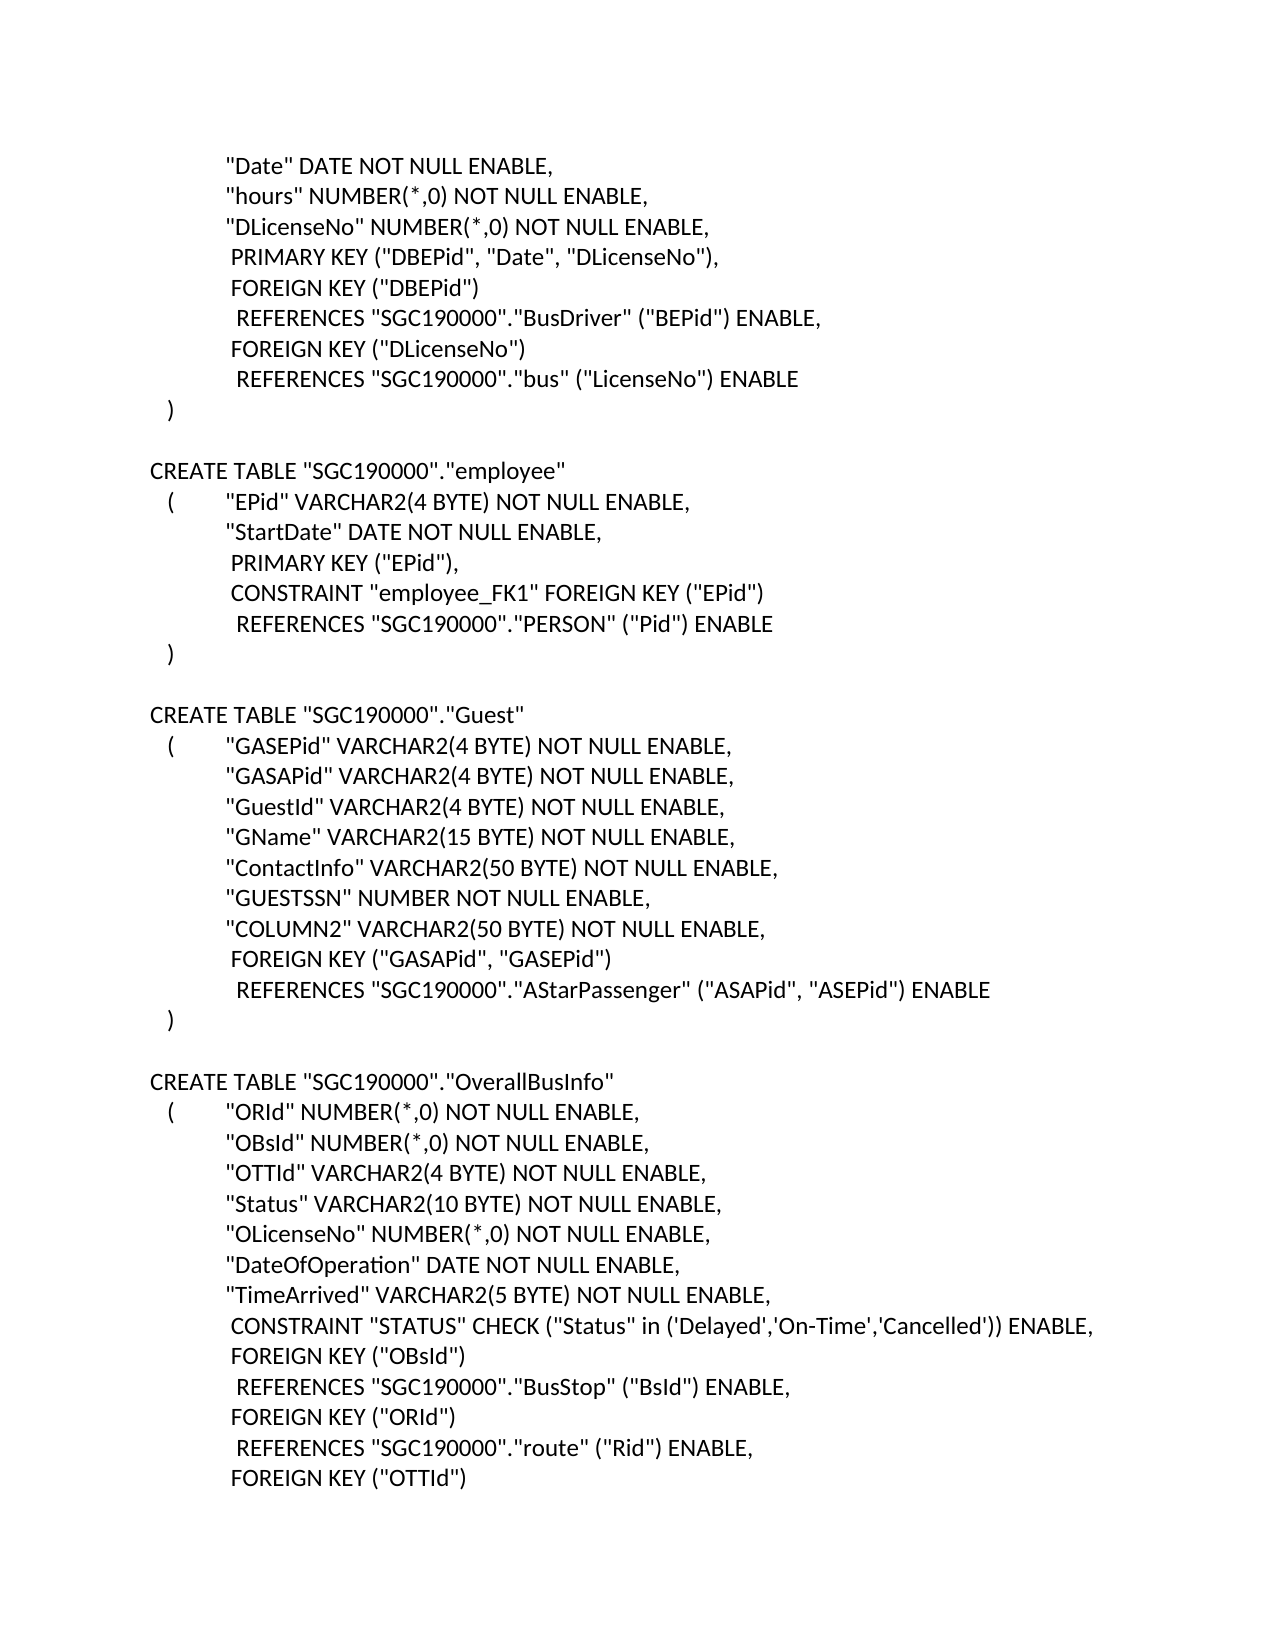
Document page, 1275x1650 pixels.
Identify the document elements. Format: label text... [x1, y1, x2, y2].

text CONSTRAINT "employee_FK1" FOREIGN KEY ("EPid") [150, 577, 1125, 608]
text "TimeArrived" VARCHAR2(5 BYTE) NOT NULL ENABLE, [150, 1279, 1125, 1310]
text "ContactInfo" VARCHAR2(50 BYTE) NOT NULL ENABLE, [150, 852, 1125, 882]
text CREATE TABLE "SGC190000"."OverallBusInfo" [150, 1066, 1125, 1096]
text ( "ORId" NUMBER(*,0) NOT NULL ENABLE, [150, 1096, 1125, 1127]
text FOREIGN KEY ("DLicenseNo") [150, 333, 1125, 364]
text REFERENCES "SGC190000"."AStarPassenger" ("ASAPid", "ASEPid") ENABLE [150, 974, 1125, 1004]
text "GuestId" VARCHAR2(4 BYTE) NOT NULL ENABLE, [150, 791, 1125, 821]
text ( "GASEPid" VARCHAR2(4 BYTE) NOT NULL ENABLE, [150, 730, 1125, 760]
text "OLicenseNo" NUMBER(*,0) NOT NULL ENABLE, [150, 1218, 1125, 1249]
text PRIMARY KEY ("EPid"), [150, 547, 1125, 577]
text CREATE TABLE "SGC190000"."employee" [150, 455, 1125, 486]
text CONSTRAINT "STATUS" CHECK ("Status" in ('Delayed','On-Time','Cancelled')) ENABLE, [150, 1310, 1125, 1340]
text "OBsId" NUMBER(*,0) NOT NULL ENABLE, [150, 1127, 1125, 1157]
text ) [150, 638, 1125, 669]
text REFERENCES "SGC190000"."BusDriver" ("BEPid") ENABLE, [150, 303, 1125, 333]
text "DLicenseNo" NUMBER(*,0) NOT NULL ENABLE, [150, 211, 1125, 242]
text "GName" VARCHAR2(15 BYTE) NOT NULL ENABLE, [150, 821, 1125, 852]
text "Date" DATE NOT NULL ENABLE, [150, 150, 1125, 181]
text FOREIGN KEY ("OTTId") [150, 1462, 1125, 1493]
text FOREIGN KEY ("ORId") [150, 1401, 1125, 1432]
text REFERENCES "SGC190000"."BusStop" ("BsId") ENABLE, [150, 1371, 1125, 1401]
text ) [150, 394, 1125, 425]
text ) [150, 1004, 1125, 1035]
text FOREIGN KEY ("DBEPid") [150, 272, 1125, 303]
text ( "EPid" VARCHAR2(4 BYTE) NOT NULL ENABLE, [150, 486, 1125, 516]
text "Status" VARCHAR2(10 BYTE) NOT NULL ENABLE, [150, 1188, 1125, 1218]
text FOREIGN KEY ("GASAPid", "GASEPid") [150, 943, 1125, 974]
text "GUESTSSN" NUMBER NOT NULL ENABLE, [150, 882, 1125, 913]
text REFERENCES "SGC190000"."PERSON" ("Pid") ENABLE [150, 608, 1125, 638]
text "StartDate" DATE NOT NULL ENABLE, [150, 516, 1125, 547]
text PRIMARY KEY ("DBEPid", "Date", "DLicenseNo"), [150, 242, 1125, 272]
text "hours" NUMBER(*,0) NOT NULL ENABLE, [150, 181, 1125, 211]
text "DateOfOperation" DATE NOT NULL ENABLE, [150, 1249, 1125, 1279]
text FOREIGN KEY ("OBsId") [150, 1340, 1125, 1371]
text REFERENCES "SGC190000"."bus" ("LicenseNo") ENABLE [150, 364, 1125, 394]
text "GASAPid" VARCHAR2(4 BYTE) NOT NULL ENABLE, [150, 760, 1125, 791]
text REFERENCES "SGC190000"."route" ("Rid") ENABLE, [150, 1432, 1125, 1462]
text "COLUMN2" VARCHAR2(50 BYTE) NOT NULL ENABLE, [150, 913, 1125, 943]
text "OTTId" VARCHAR2(4 BYTE) NOT NULL ENABLE, [150, 1157, 1125, 1188]
text CREATE TABLE "SGC190000"."Guest" [150, 699, 1125, 730]
